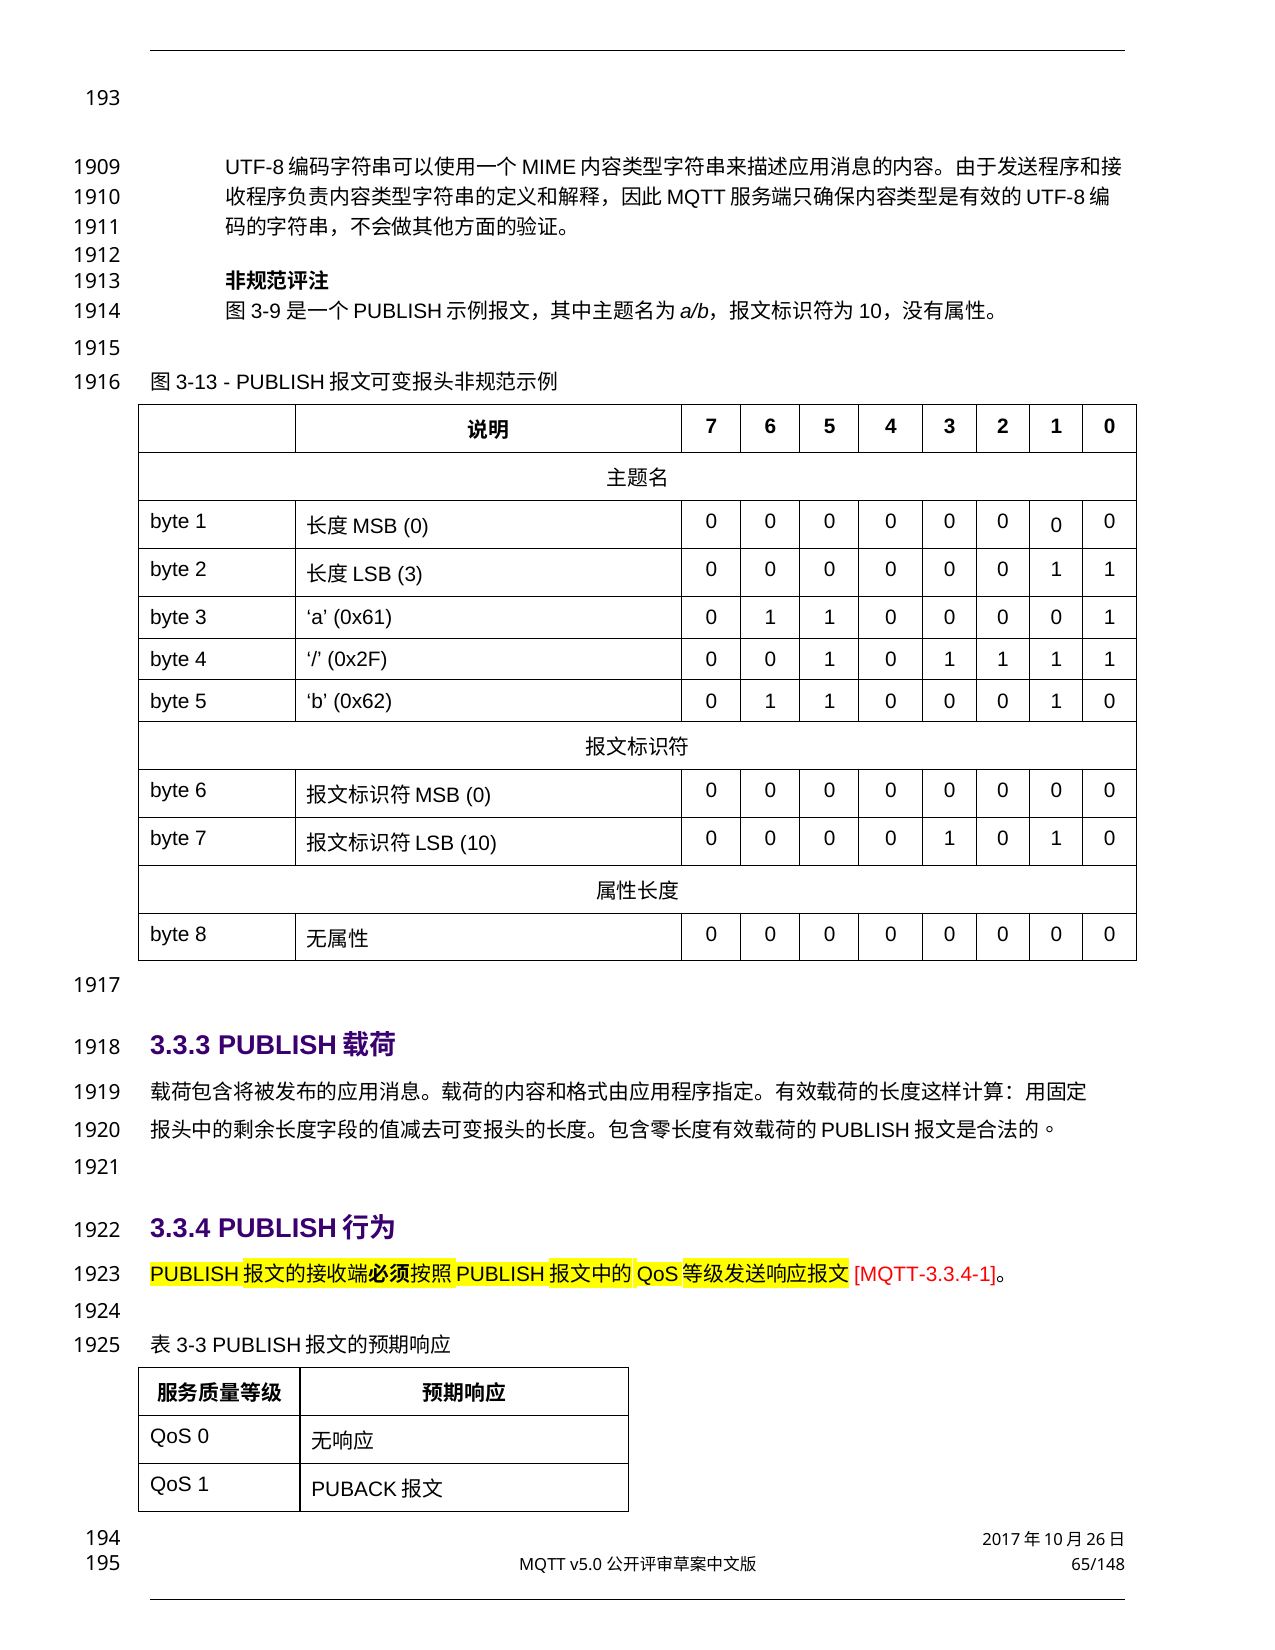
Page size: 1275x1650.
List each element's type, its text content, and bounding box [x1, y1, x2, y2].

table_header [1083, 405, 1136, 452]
list 图 3-9 是一个PUBLISH示例报文，其中主题名为a/b，报文标识符为10，没有属性。 [225, 295, 1125, 325]
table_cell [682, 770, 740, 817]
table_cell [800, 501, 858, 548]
list 非规范评注 [225, 264, 1125, 295]
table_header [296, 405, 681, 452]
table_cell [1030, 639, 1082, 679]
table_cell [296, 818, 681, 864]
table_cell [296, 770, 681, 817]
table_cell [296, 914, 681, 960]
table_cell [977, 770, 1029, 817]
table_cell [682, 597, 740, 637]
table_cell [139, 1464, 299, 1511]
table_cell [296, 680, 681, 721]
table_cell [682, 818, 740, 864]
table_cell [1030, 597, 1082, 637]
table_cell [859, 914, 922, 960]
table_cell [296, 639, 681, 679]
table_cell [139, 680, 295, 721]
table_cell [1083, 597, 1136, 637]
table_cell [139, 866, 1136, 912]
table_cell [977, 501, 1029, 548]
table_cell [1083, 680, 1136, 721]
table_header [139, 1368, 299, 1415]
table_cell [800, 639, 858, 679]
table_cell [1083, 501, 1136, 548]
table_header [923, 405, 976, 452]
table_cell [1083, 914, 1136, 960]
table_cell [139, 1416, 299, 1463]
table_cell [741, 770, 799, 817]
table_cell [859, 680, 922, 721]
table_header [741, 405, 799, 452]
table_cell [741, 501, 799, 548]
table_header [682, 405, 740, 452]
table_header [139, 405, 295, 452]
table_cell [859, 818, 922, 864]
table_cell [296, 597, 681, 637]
text 报头中的剩余长度字段的值减去可变报头的长度。包含零长度有效载荷的PUBLISH报文是合法的。 [150, 1113, 1125, 1144]
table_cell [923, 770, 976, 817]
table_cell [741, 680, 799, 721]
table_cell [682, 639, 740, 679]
subtitle PUBLISH载荷 [150, 1023, 1125, 1062]
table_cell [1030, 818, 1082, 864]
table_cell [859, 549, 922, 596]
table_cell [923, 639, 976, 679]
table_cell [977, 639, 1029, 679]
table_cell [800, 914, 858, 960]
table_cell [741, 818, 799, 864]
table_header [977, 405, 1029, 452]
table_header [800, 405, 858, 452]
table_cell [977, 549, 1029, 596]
text 载荷包含将被发布的应用消息。载荷的内容和格式由应用程序指定。有效载荷的长度这样计算：用固定 [150, 1075, 1125, 1105]
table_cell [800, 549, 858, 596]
list UTF-8编码字符串可以使用一个MIME内容类型字符串来描述应用消息的内容。由于发送程序和接收程序负责内容类型字符串的定义和解释，因此MQTT服务端只确保内容类型是有效的UTF-8编码的字符串，不会做其他方面的验证。 [225, 150, 1125, 241]
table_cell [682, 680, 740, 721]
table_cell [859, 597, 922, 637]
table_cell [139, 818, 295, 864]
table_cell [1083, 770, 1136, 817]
subtitle PUBLISH行为 [150, 1206, 1125, 1245]
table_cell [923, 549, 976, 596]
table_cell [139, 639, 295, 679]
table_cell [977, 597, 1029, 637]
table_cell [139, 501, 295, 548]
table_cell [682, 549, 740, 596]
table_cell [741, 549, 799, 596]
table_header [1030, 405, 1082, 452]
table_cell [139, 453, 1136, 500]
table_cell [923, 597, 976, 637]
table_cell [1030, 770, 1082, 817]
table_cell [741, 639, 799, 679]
text PUBLISH报文的接收端必须按照PUBLISH报文中的QoS等级发送响应报文 [MQTT-3.3.4-1]。 [150, 1257, 1125, 1288]
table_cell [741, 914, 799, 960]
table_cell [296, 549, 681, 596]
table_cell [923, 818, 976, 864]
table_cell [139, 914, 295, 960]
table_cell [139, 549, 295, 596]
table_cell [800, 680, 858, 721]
text 表 3-3 PUBLISH报文的预期响应 [150, 1328, 1125, 1358]
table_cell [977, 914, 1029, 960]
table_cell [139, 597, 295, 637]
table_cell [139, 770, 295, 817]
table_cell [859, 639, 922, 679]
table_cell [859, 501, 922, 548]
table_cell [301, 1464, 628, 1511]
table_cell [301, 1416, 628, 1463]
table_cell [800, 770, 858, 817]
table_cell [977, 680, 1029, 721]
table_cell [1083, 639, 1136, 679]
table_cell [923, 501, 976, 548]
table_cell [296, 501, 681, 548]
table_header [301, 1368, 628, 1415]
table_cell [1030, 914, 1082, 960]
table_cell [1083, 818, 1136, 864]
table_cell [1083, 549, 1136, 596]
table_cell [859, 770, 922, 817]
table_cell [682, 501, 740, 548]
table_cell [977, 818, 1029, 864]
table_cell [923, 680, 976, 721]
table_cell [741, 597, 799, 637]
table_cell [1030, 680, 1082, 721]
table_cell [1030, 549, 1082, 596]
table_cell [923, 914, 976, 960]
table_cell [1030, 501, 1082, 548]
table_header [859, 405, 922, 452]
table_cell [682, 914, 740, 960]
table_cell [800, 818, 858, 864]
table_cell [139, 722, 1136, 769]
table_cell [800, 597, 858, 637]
